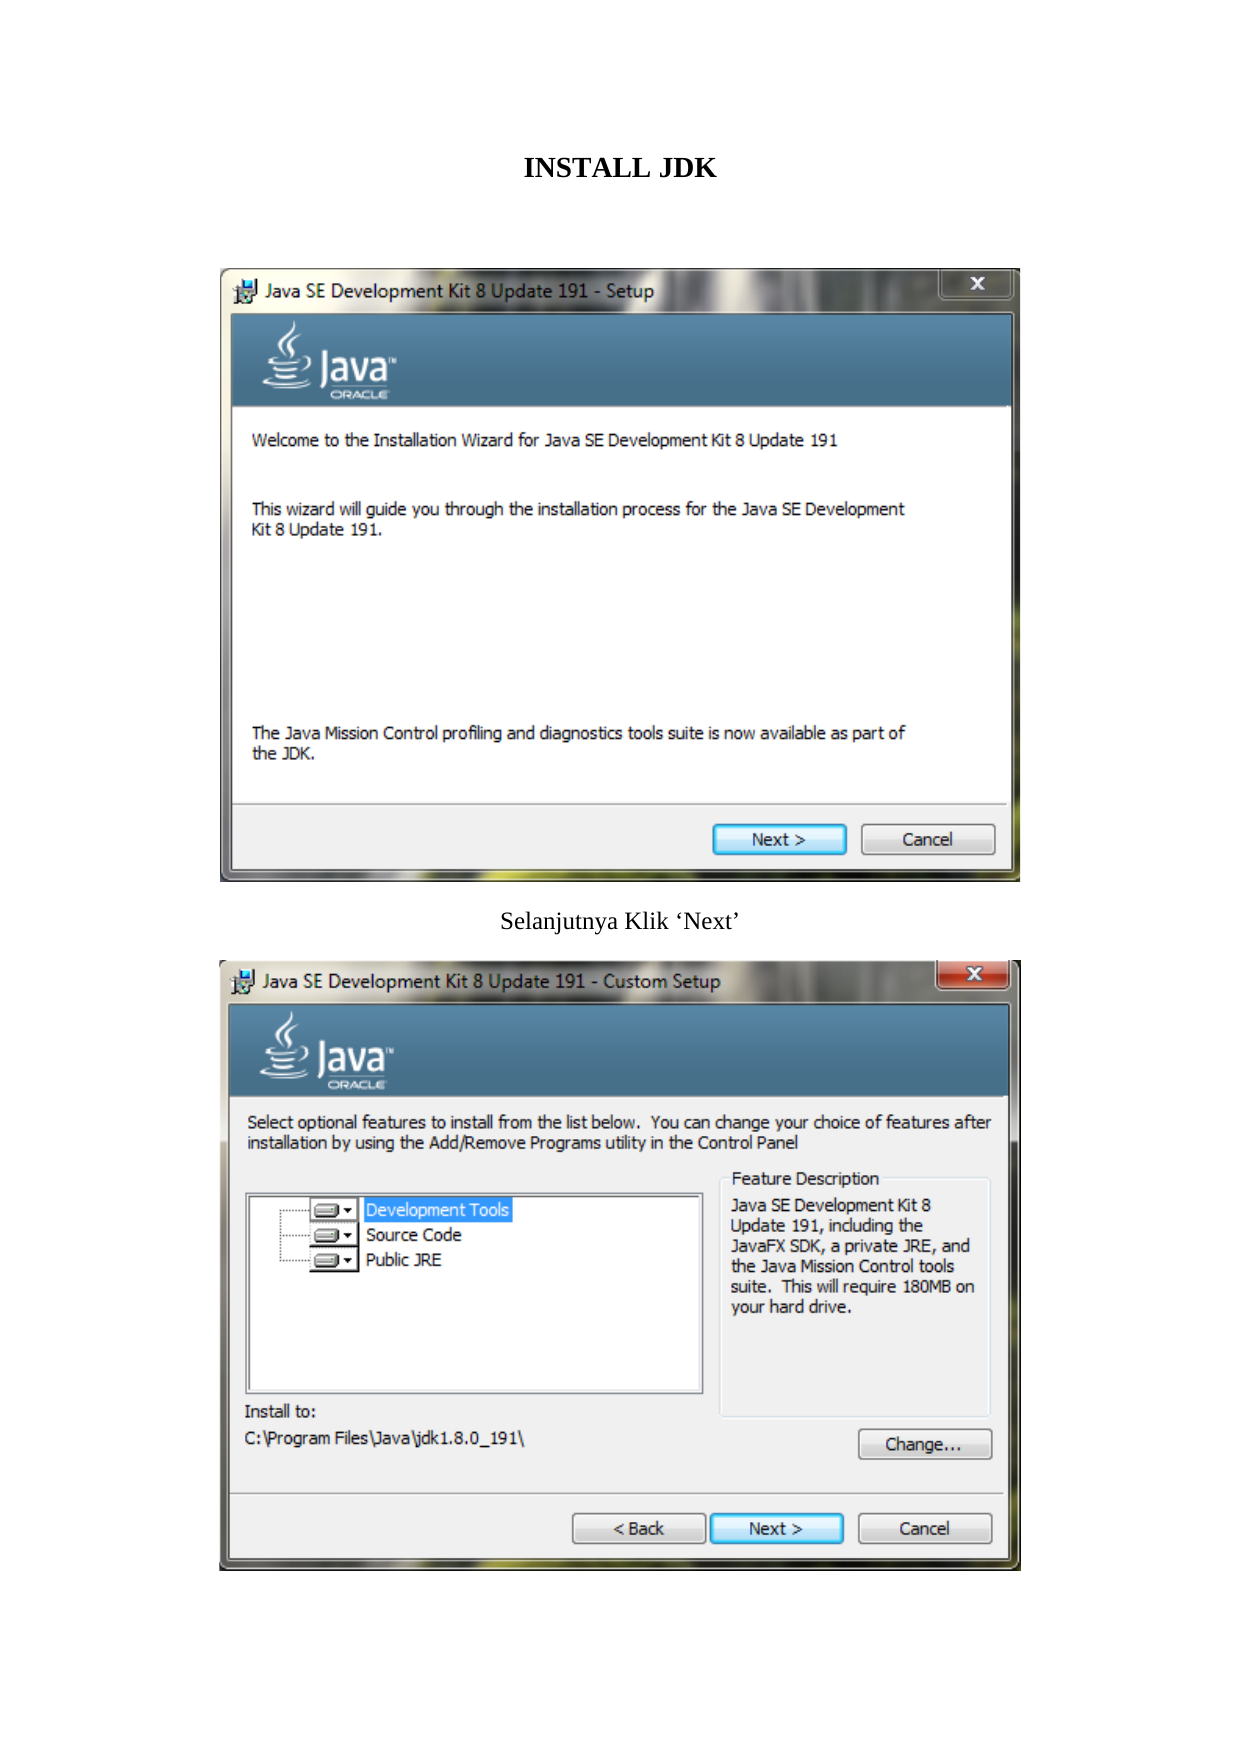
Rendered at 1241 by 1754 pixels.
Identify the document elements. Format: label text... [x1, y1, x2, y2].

text INSTALL JDK [150, 150, 1090, 183]
picture [219, 960, 1021, 1571]
picture [220, 268, 1020, 882]
text Selanjutnya Klik ‘Next’ [150, 906, 1090, 935]
